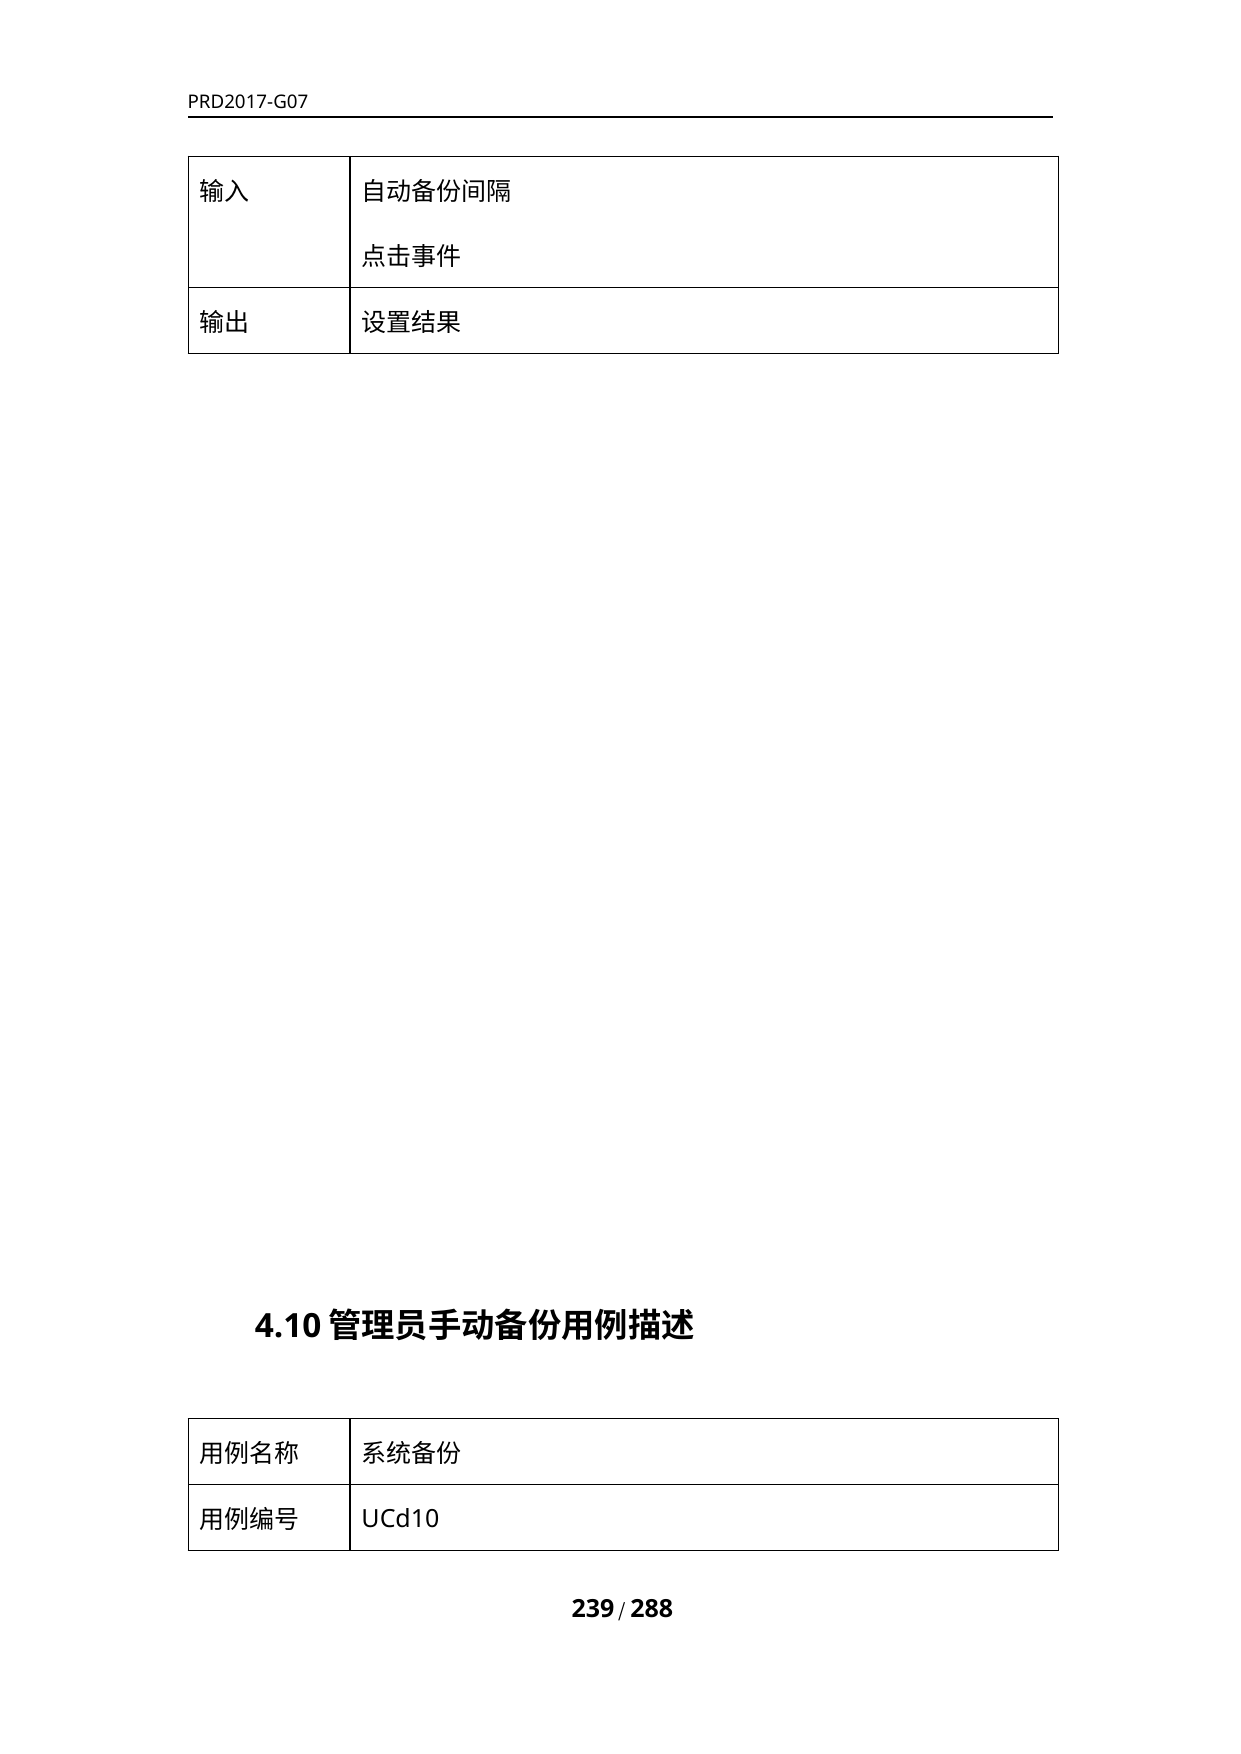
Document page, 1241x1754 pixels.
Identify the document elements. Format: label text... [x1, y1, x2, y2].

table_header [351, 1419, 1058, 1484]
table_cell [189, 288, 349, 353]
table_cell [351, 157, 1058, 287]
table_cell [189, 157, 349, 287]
subtitle 4.10管理员手动备份用例描述 [187, 1291, 1053, 1356]
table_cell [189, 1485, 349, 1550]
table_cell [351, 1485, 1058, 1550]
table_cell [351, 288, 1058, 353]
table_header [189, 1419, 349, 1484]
